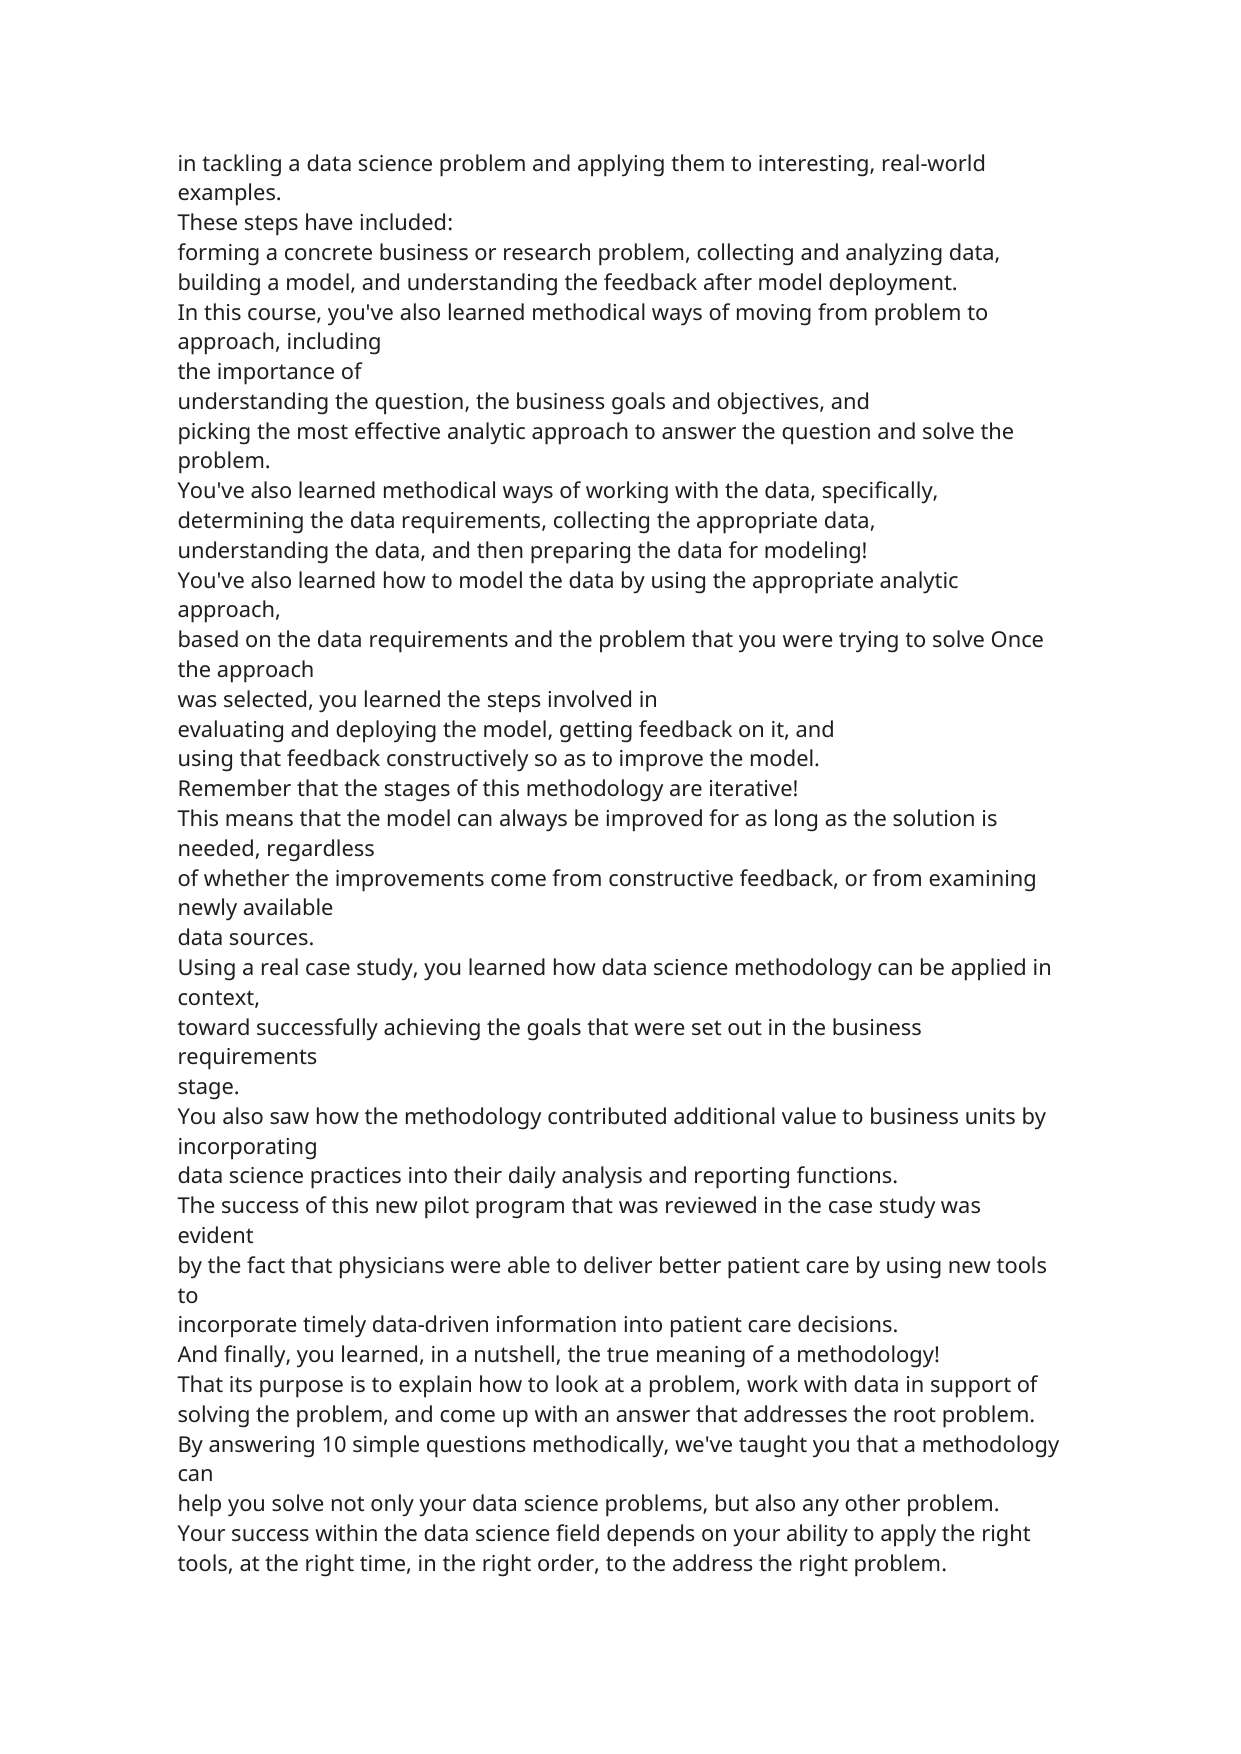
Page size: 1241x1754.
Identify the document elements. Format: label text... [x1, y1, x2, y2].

text was selected, you learned the steps involved in [177, 684, 1063, 714]
text stage. [177, 1071, 1063, 1101]
text toward successfully achieving the goals that were set out in the business requirements [177, 1012, 1063, 1071]
text Remember that the stages of this methodology are iterative! [177, 773, 1063, 803]
text help you solve not only your data science problems, but also any other problem. [177, 1488, 1063, 1518]
text The success of this new pilot program that was reviewed in the case study was evident [177, 1190, 1063, 1250]
text That its purpose is to explain how to look at a problem, work with data in support of [177, 1369, 1063, 1399]
text understanding the question, the business goals and objectives, and [177, 386, 1063, 416]
text By answering 10 simple questions methodically, we've taught you that a methodology can [177, 1429, 1063, 1488]
text solving the problem, and come up with an answer that addresses the root problem. [177, 1399, 1063, 1429]
text You've also learned how to model the data by using the appropriate analytic approach, [177, 565, 1063, 624]
text understanding the data, and then preparing the data for modeling! [177, 535, 1063, 565]
text This means that the model can always be improved for as long as the solution is needed, regardless [177, 803, 1063, 863]
text Using a real case study, you learned how data science methodology can be applied in context, [177, 952, 1063, 1012]
text data science practices into their daily analysis and reporting functions. [177, 1161, 1063, 1190]
text the importance of [177, 356, 1063, 386]
text tools, at the right time, in the right order, to the address the right problem. [177, 1548, 1063, 1578]
text based on the data requirements and the problem that you were trying to solve Once the approach [177, 624, 1063, 684]
text incorporate timely data-driven information into patient care decisions. [177, 1309, 1063, 1339]
text building a model, and understanding the feedback after model deployment. [177, 267, 1063, 297]
text of whether the improvements come from constructive feedback, or from examining newly available [177, 863, 1063, 922]
text determining the data requirements, collecting the appropriate data, [177, 505, 1063, 535]
text Your success within the data science field depends on your ability to apply the right [177, 1518, 1063, 1548]
text using that feedback constructively so as to improve the model. [177, 743, 1063, 773]
text by the fact that physicians were able to deliver better patient care by using new tools to [177, 1250, 1063, 1309]
text You also saw how the methodology contributed additional value to business units by incorporating [177, 1101, 1063, 1161]
text You've also learned methodical ways of working with the data, specifically, [177, 475, 1063, 505]
text evaluating and deploying the model, getting feedback on it, and [177, 714, 1063, 743]
text data sources. [177, 922, 1063, 952]
text forming a concrete business or research problem, collecting and analyzing data, [177, 237, 1063, 267]
text picking the most effective analytic approach to answer the question and solve the problem. [177, 416, 1063, 475]
text And finally, you learned, in a nutshell, the true meaning of a methodology! [177, 1339, 1063, 1369]
text In this course, you've also learned methodical ways of moving from problem to approach, including [177, 297, 1063, 356]
text in tackling a data science problem and applying them to interesting, real-world examples. [177, 148, 1063, 207]
text These steps have included: [177, 207, 1063, 237]
